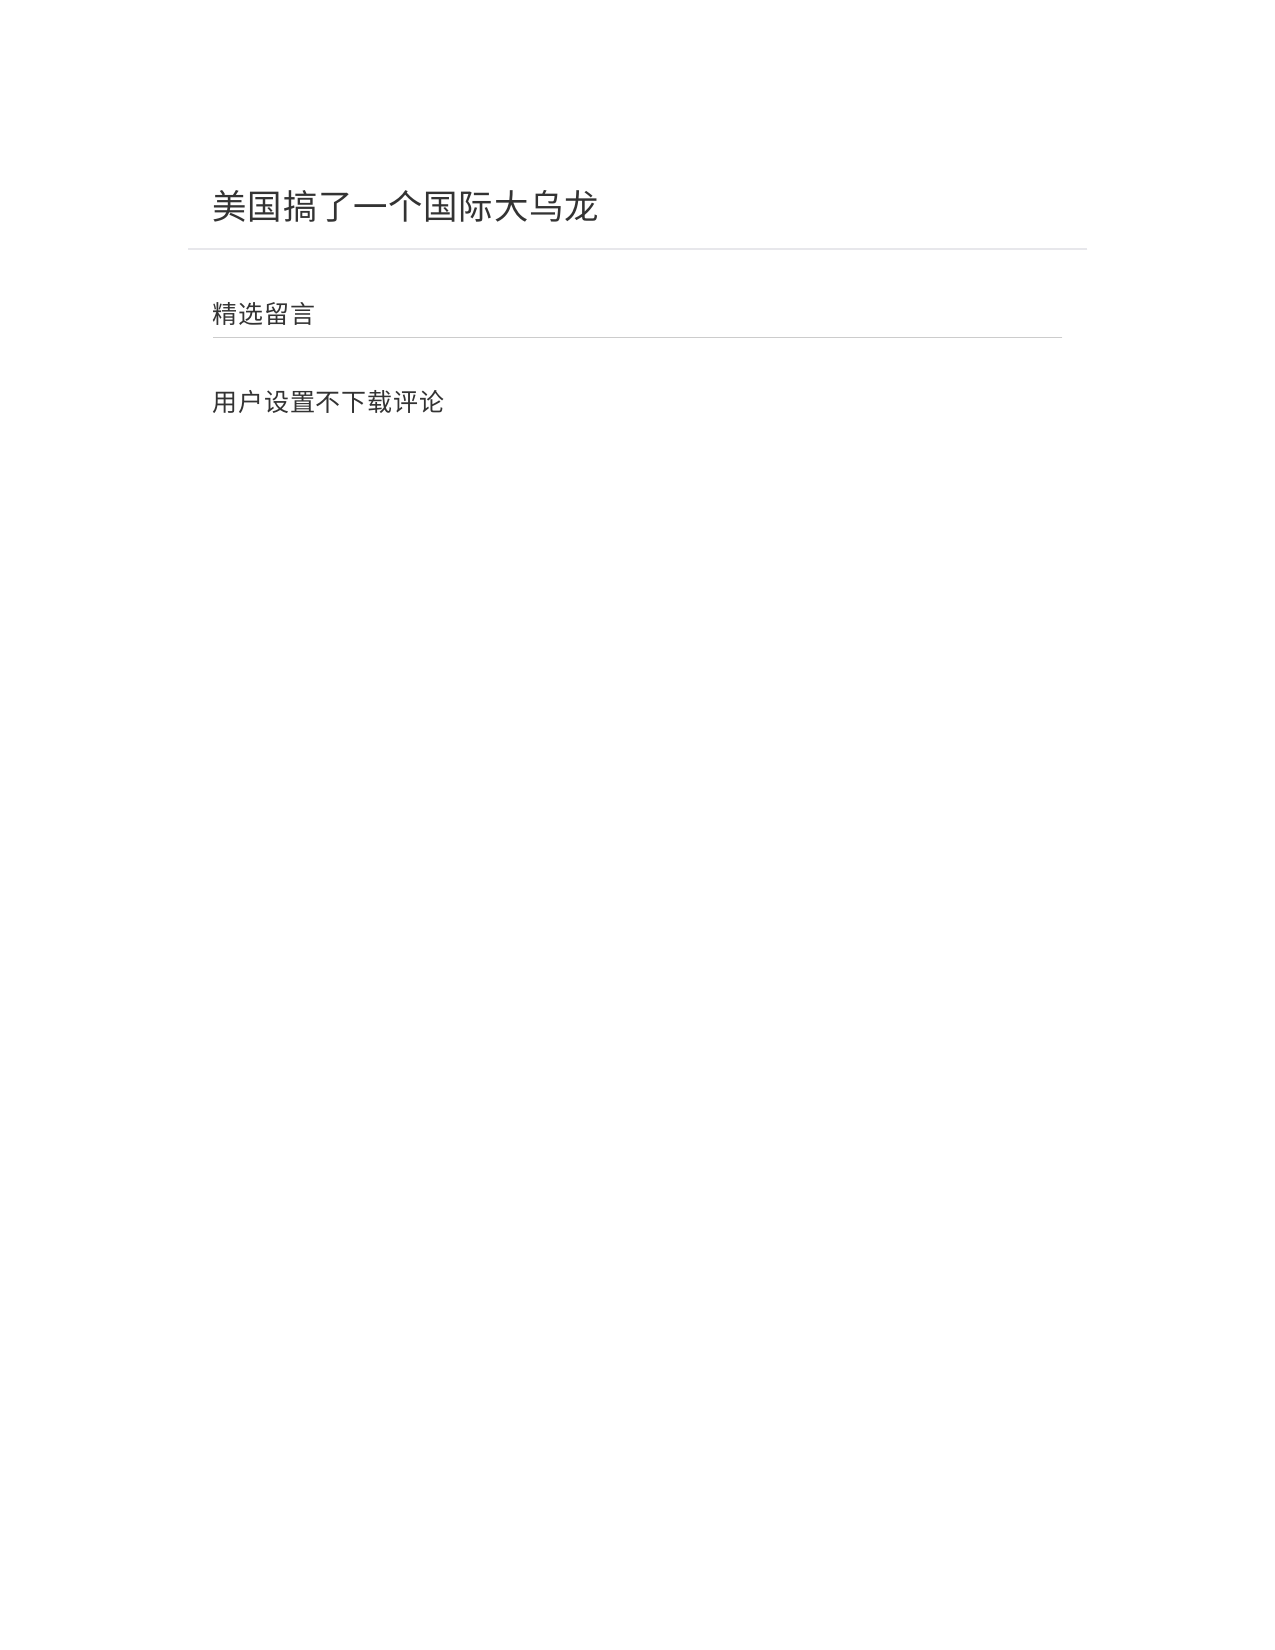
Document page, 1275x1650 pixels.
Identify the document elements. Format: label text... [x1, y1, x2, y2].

text 用户设置不下载评论 [212, 379, 1062, 419]
subtitle 精选留言 [212, 290, 1062, 338]
title 美国搞了一个国际大乌龙 [187, 150, 1087, 250]
